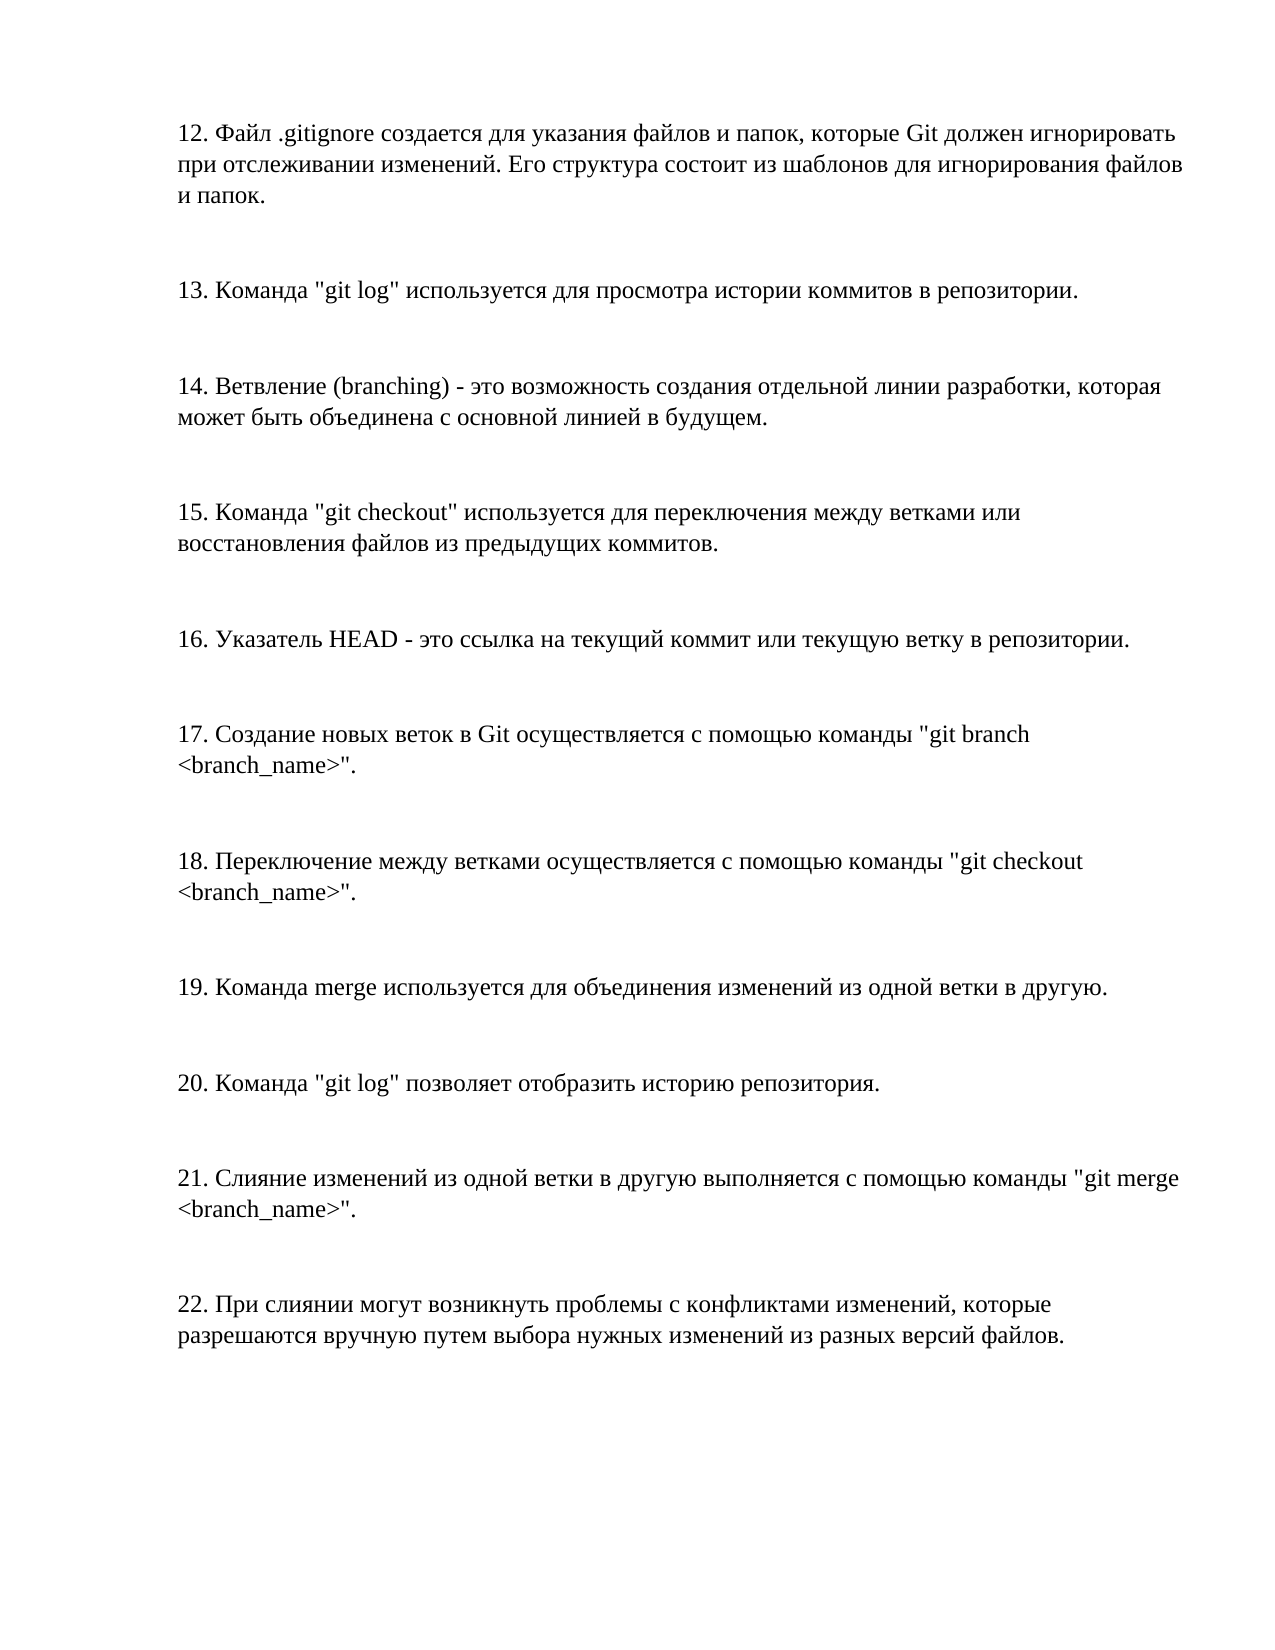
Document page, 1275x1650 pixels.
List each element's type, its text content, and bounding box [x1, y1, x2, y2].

text 21. Слияние изменений из одной ветки в другую выполняется с помощью команды "git merge <branch_name>". [177, 1163, 1186, 1223]
text 17. Создание новых веток в Git осуществляется с помощью команды "git branch <branch_name>". [177, 719, 1186, 779]
text 12. Файл .gitignore создается для указания файлов и папок, которые Git должен игнорировать при отслеживании изменений. Его структура состоит из шаблонов для игнорирования файлов и папок. [177, 118, 1186, 209]
text 18. Переключение между ветками осуществляется с помощью команды "git checkout <branch_name>". [177, 846, 1186, 906]
text 20. Команда "git log" позволяет отобразить историю репозитория. [177, 1068, 1186, 1096]
text 14. Ветвление (branching) - это возможность создания отдельной линии разработки, которая может быть объединена с основной линией в будущем. [177, 371, 1186, 431]
text 15. Команда "git checkout" используется для переключения между ветками или восстановления файлов из предыдущих коммитов. [177, 497, 1186, 557]
text 16. Указатель HEAD - это ссылка на текущий коммит или текущую ветку в репозитории. [177, 624, 1186, 653]
text 19. Команда merge используется для объединения изменений из одной ветки в другую. [177, 972, 1186, 1001]
text 13. Команда "git log" используется для просмотра истории коммитов в репозитории. [177, 276, 1186, 304]
text 22. При слиянии могут возникнуть проблемы с конфликтами изменений, которые разрешаются вручную путем выбора нужных изменений из разных версий файлов. [177, 1289, 1186, 1349]
